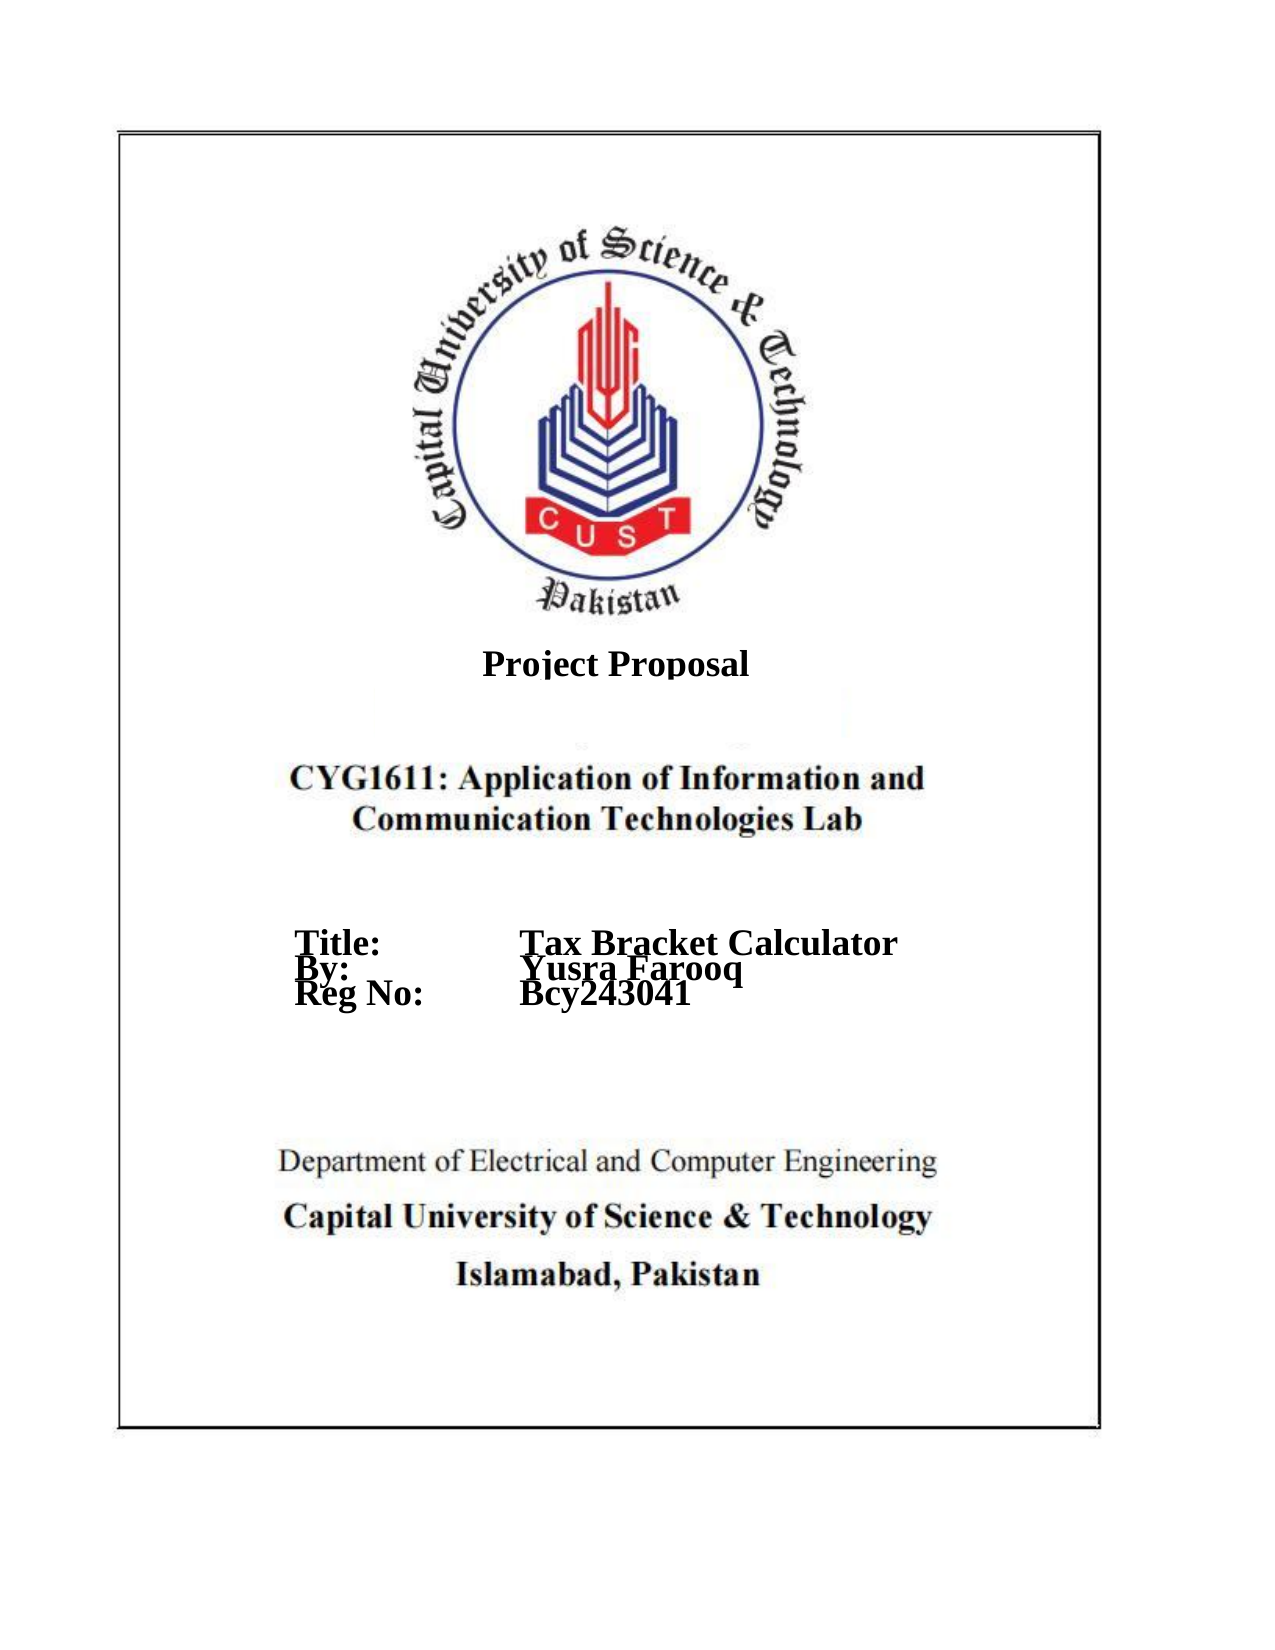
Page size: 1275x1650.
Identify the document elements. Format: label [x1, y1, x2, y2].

picture [75, 114, 1142, 1467]
